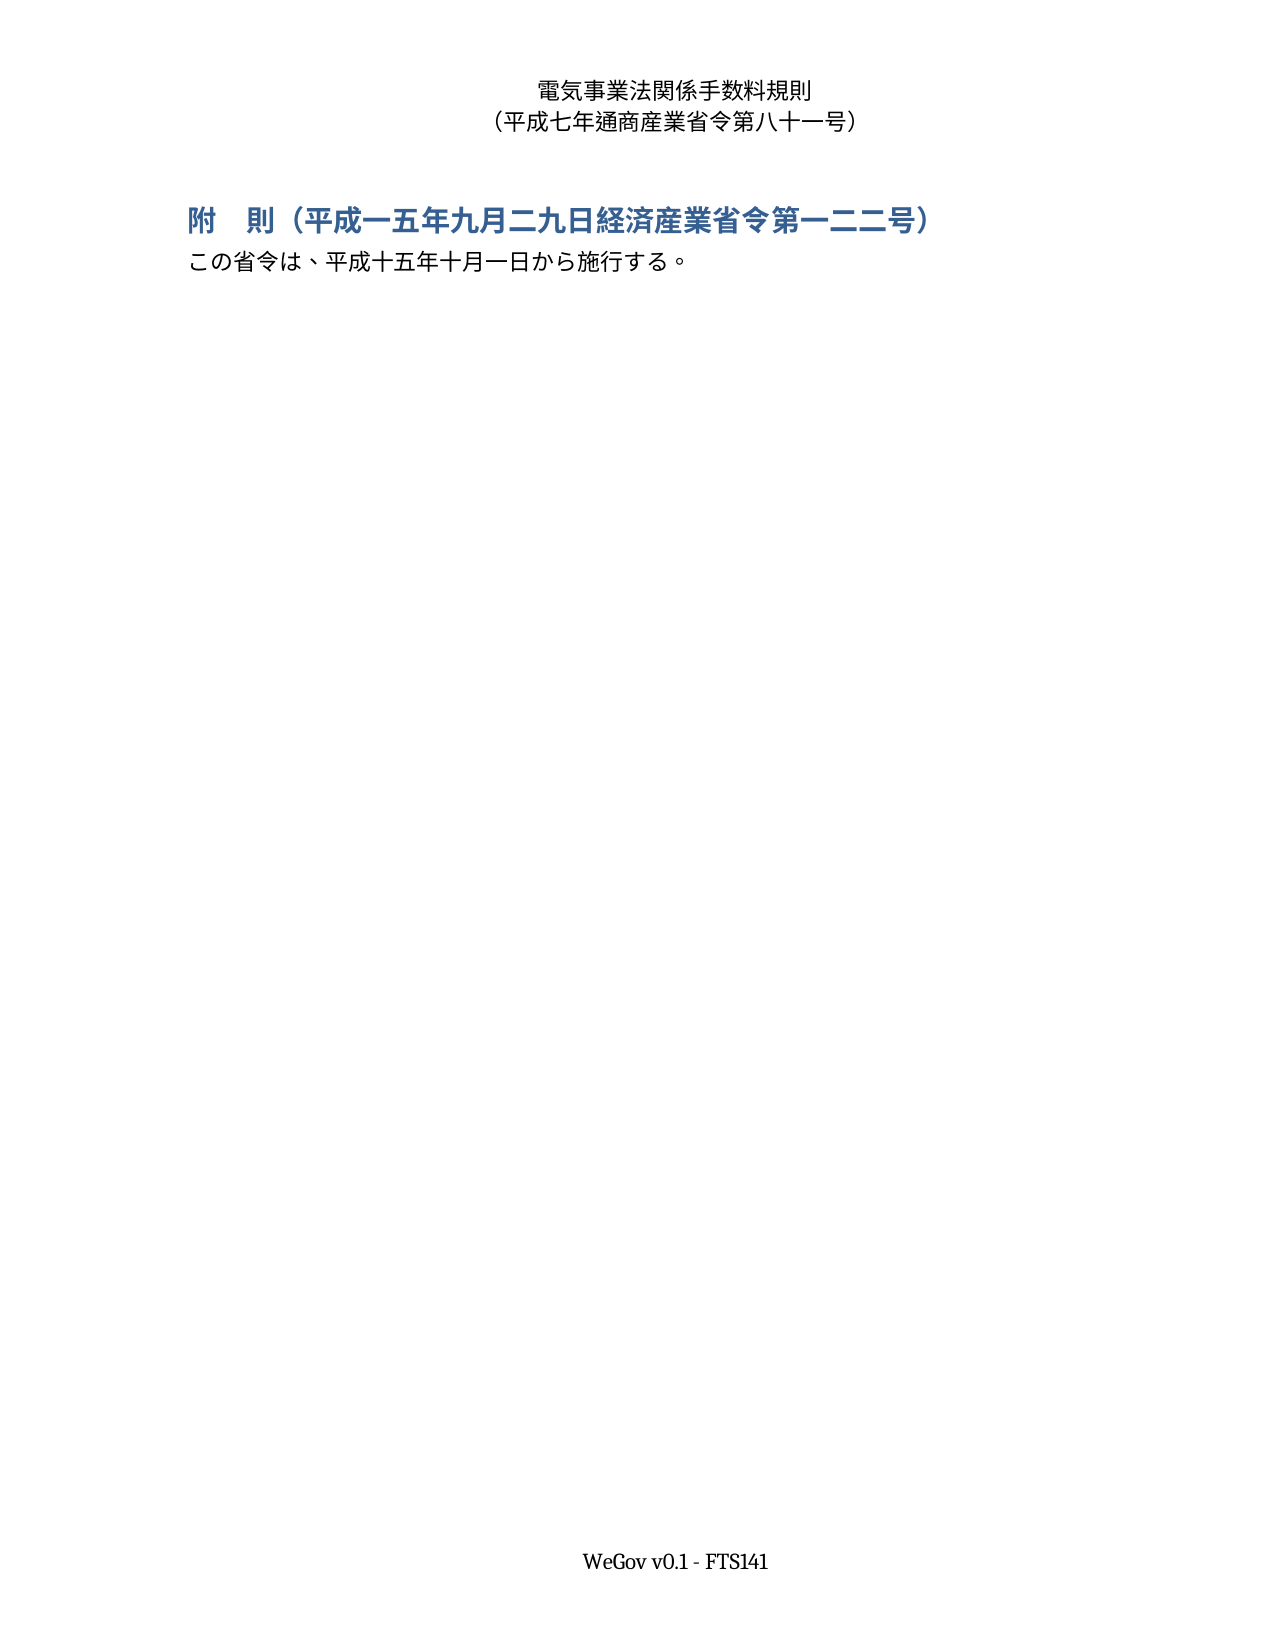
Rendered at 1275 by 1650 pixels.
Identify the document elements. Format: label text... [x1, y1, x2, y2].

text この省令は、平成十五年十月一日から施行する。 [187, 246, 1087, 277]
subtitle 附 則（平成一五年九月二九日経済産業省令第一二二号） [187, 200, 1087, 240]
